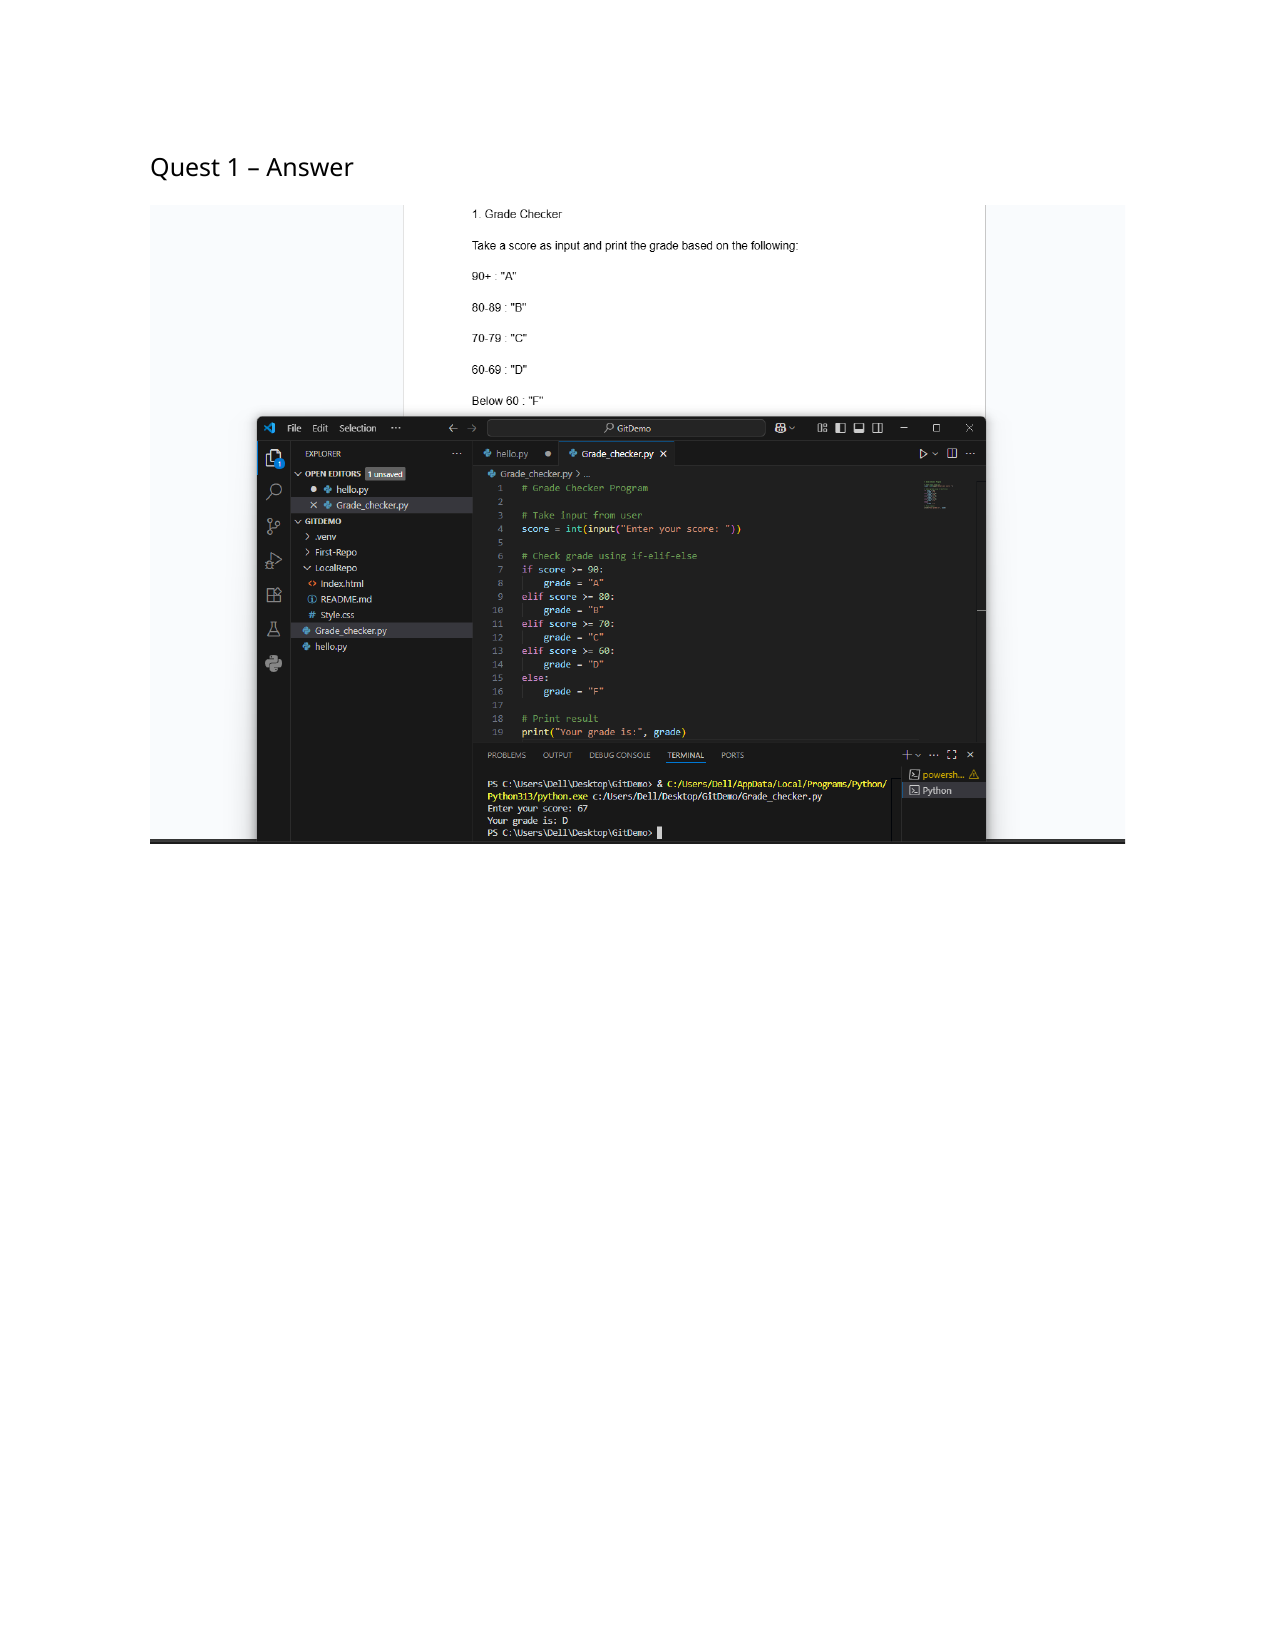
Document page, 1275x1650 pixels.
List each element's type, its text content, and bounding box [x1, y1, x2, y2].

picture [150, 205, 1125, 844]
text Quest 1 – Answer [150, 150, 1125, 184]
